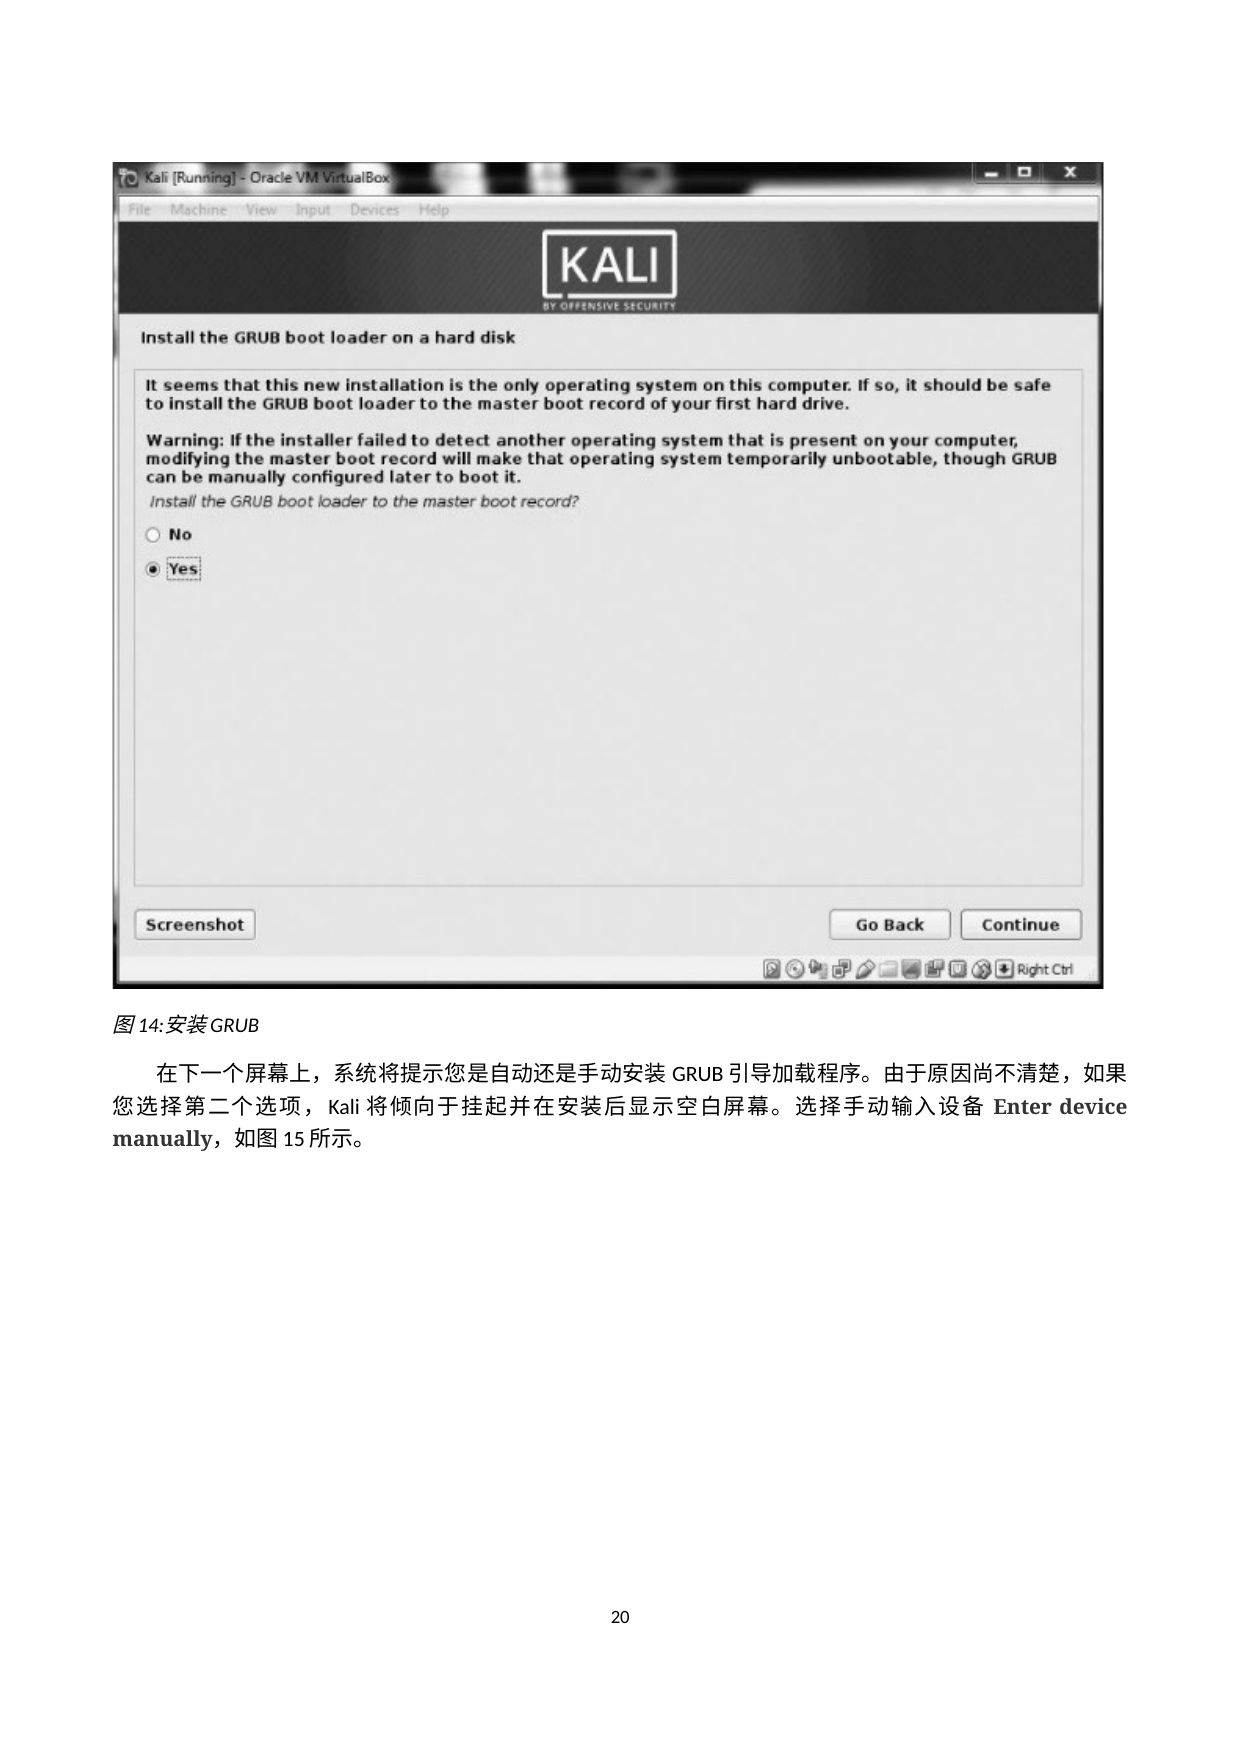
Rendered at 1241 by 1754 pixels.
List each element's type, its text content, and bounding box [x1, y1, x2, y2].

picture [112, 162, 1104, 989]
text 图14:安装GRUB [112, 1007, 1128, 1039]
text 在下一个屏幕上，系统将提示您是自动还是手动安装GRUB引导加载程序。由于原因尚不清楚，如果您选择第二个选项，Kali将倾向于挂起并在安装后显示空白屏幕。选择手动输入设备Enter device manually，如图15所示。 [112, 1056, 1128, 1153]
